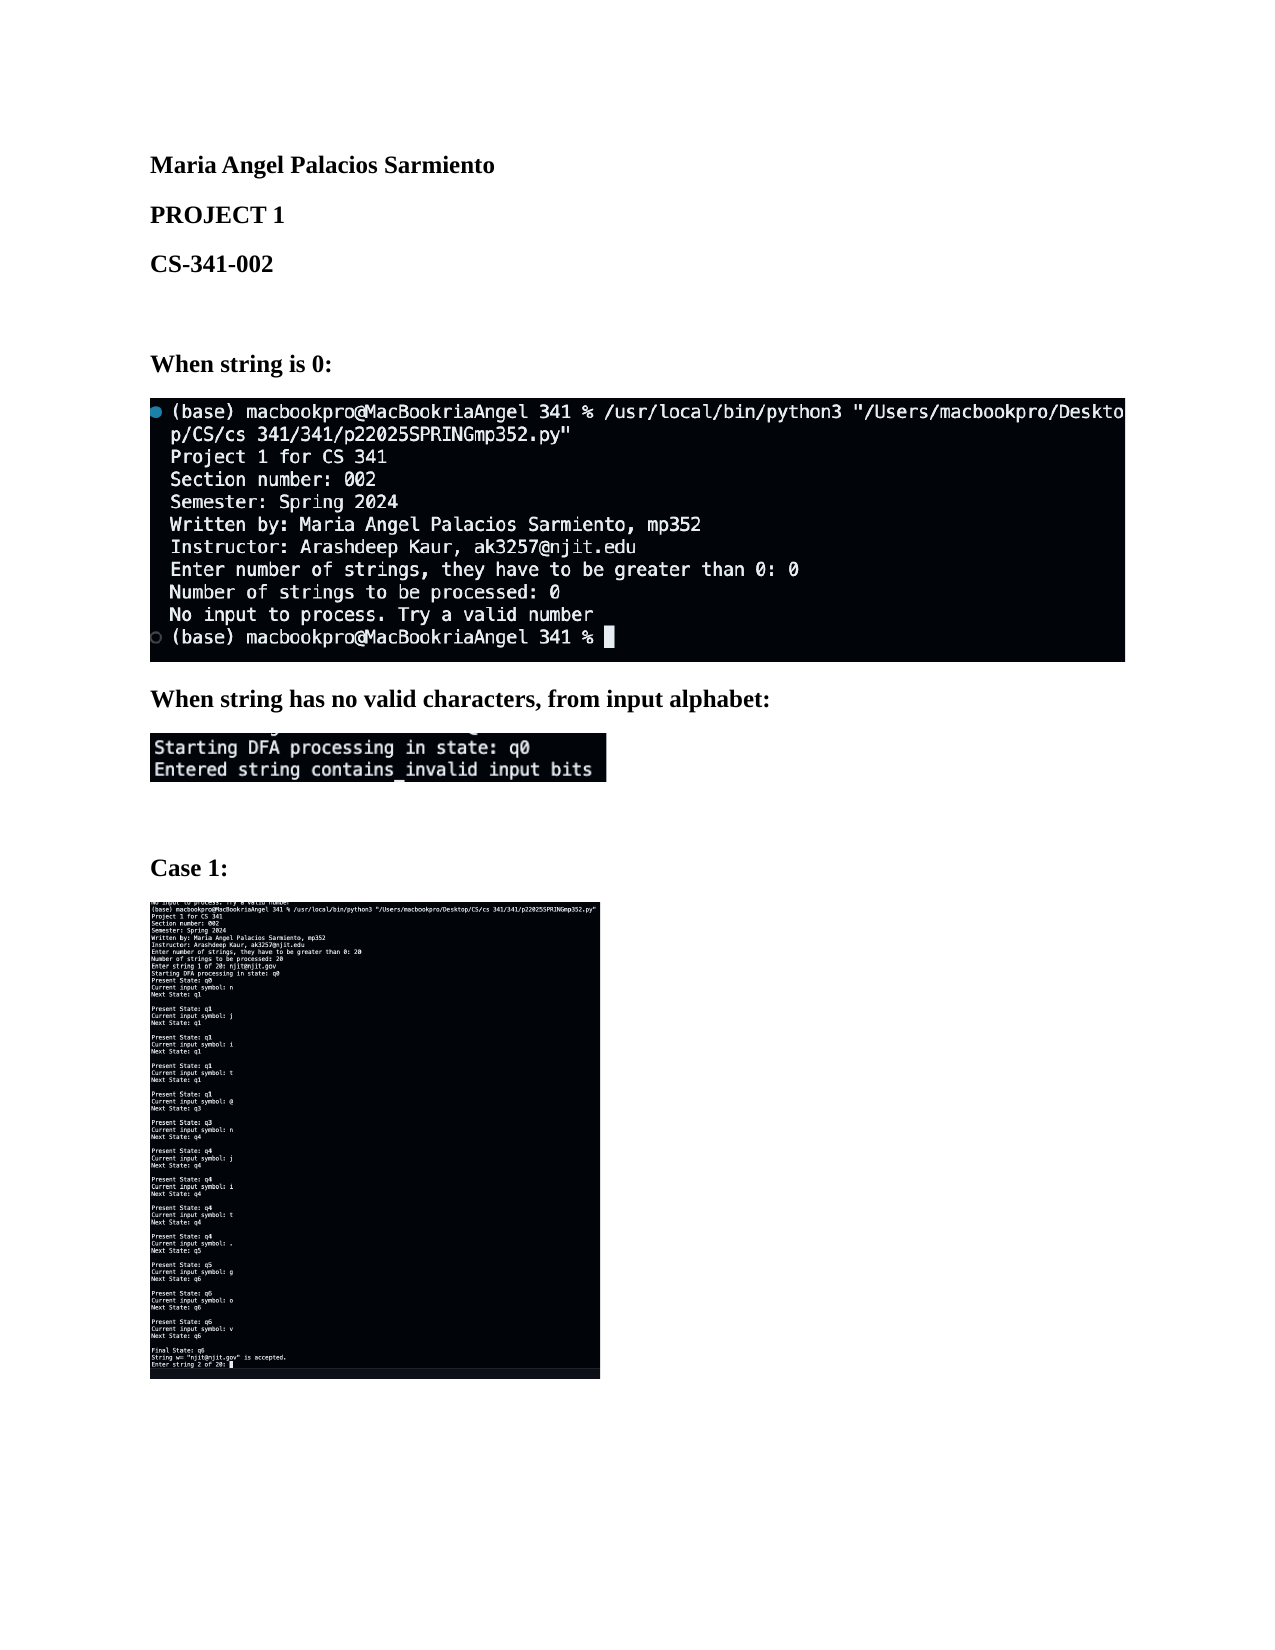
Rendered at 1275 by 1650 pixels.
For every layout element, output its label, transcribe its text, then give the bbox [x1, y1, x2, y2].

text Maria Angel Palacios Sarmiento [150, 150, 1125, 179]
text When string has no valid characters, from input alphabet: [150, 684, 1125, 713]
picture [150, 902, 600, 1379]
picture [150, 733, 607, 782]
text PROJECT 1 [150, 200, 1125, 228]
text CS-341-002 [150, 249, 1125, 278]
picture [150, 398, 1125, 662]
text Case 1: [150, 853, 1125, 882]
text When string is 0: [150, 349, 1125, 377]
